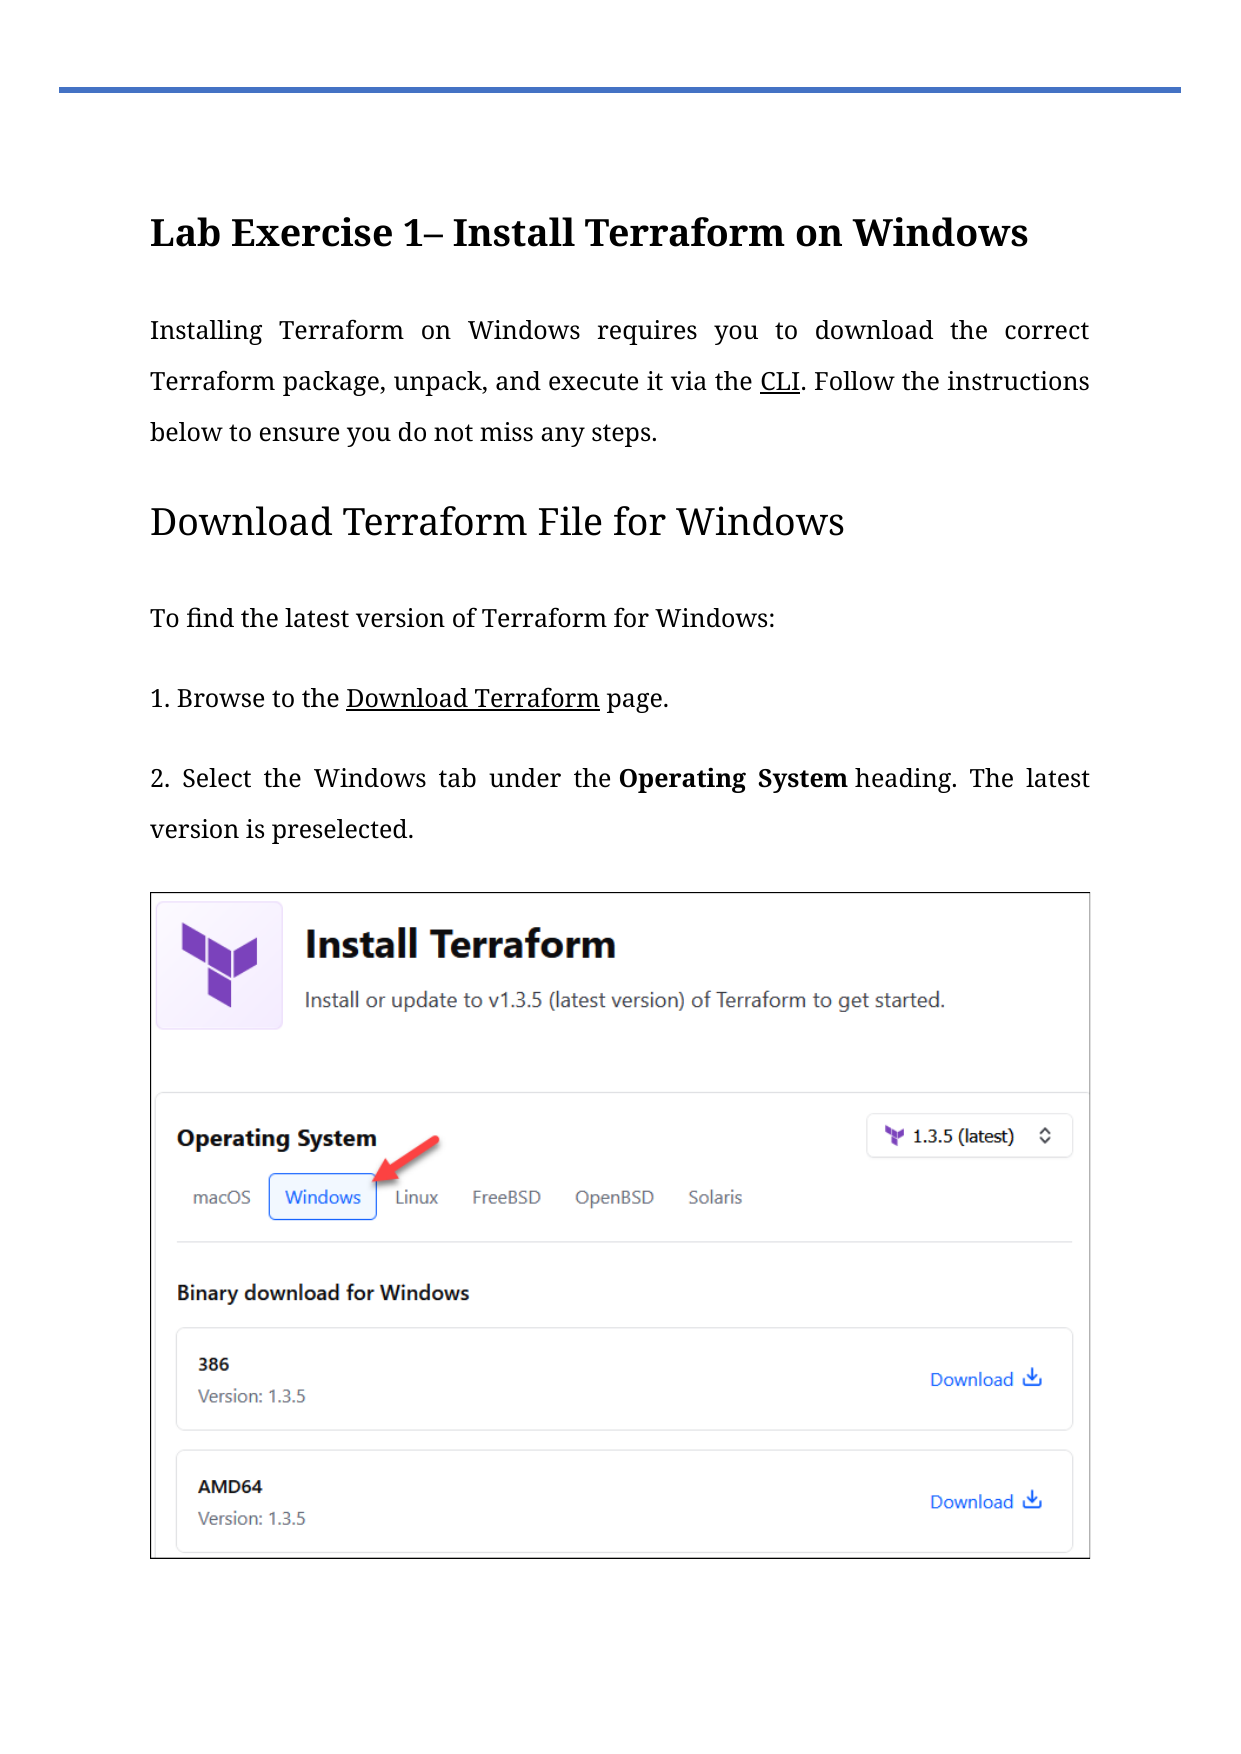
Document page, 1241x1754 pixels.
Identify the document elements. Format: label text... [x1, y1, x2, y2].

text To find the latest version of Terraform for Windows: [150, 601, 1090, 634]
picture [150, 892, 1091, 1559]
text 1. Browse to the Download Terraform page. [150, 681, 1090, 715]
text Installing Terraform on Windows requires you to download the correct Terraform package, unpack, and execute it via the CLI. Follow the instructions below to ensure you do not miss any steps. [150, 312, 1090, 449]
subtitle Download Terraform File for Windows [150, 495, 1090, 546]
text 2. Select the Windows tab under the Operating System heading. The latest version is preselected. [150, 761, 1090, 846]
text Lab Exercise 1– Install Terraform on Windows [150, 207, 1090, 258]
